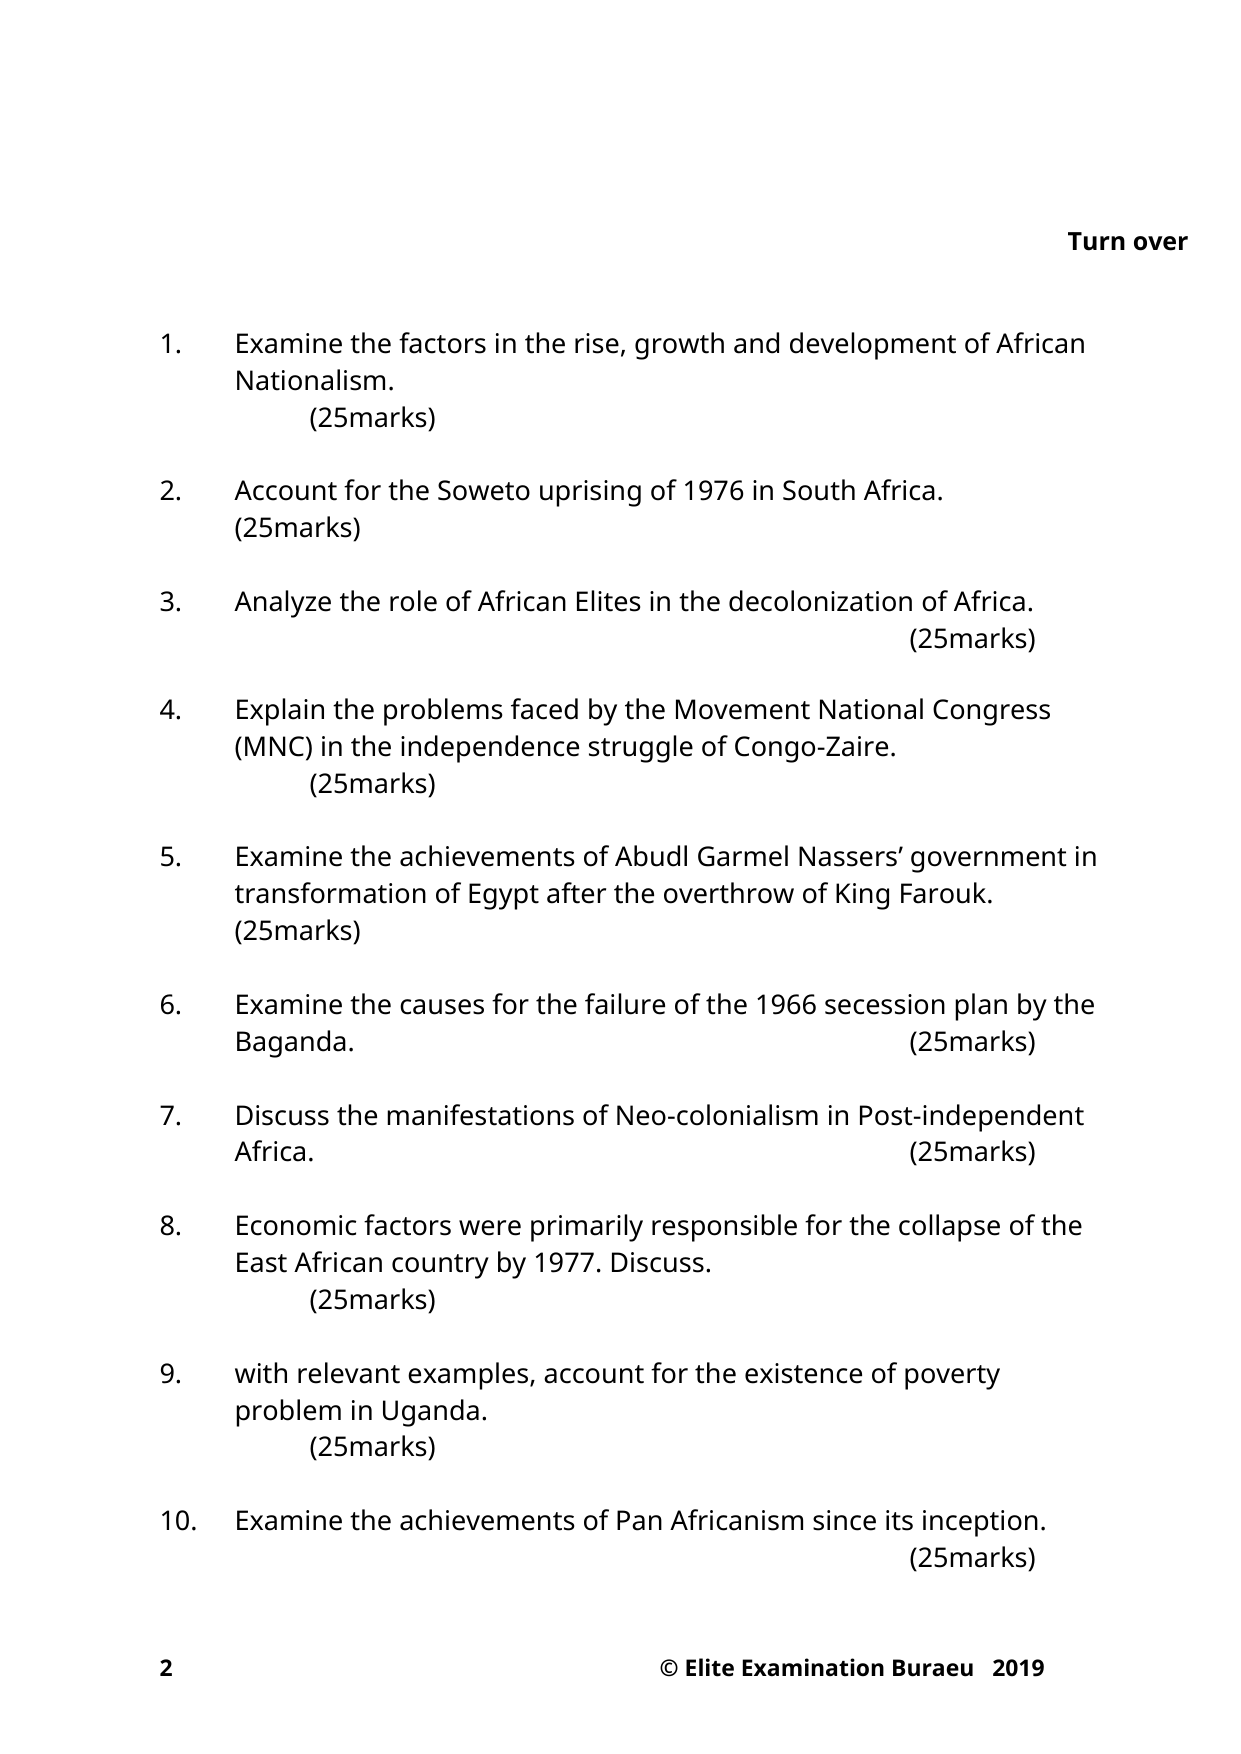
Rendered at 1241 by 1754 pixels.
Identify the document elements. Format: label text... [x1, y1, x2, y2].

text 9. with relevant examples, account for the existence of poverty problem in Uganda. (25marks) [159, 1354, 1106, 1465]
text 5. Examine the achievements of Abudl Garmel Nassers’ government in transformation of Egypt after the overthrow of King Farouk. (25marks) [159, 838, 1106, 948]
text 3. Analyze the role of African Elites in the decolonization of Africa. (25marks) [159, 582, 1106, 690]
text 2. Account for the Soweto uprising of 1976 in South Africa. (25marks) [159, 472, 1106, 546]
text 10. Examine the achievements of Pan Africanism since its inception. (25marks) [159, 1502, 1106, 1575]
text 1. Examine the factors in the rise, growth and development of African Nationalism. (25marks) [159, 324, 1106, 435]
text 8. Economic factors were primarily responsible for the collapse of the East African country by 1977. Discuss. (25marks) [159, 1207, 1106, 1317]
text 7. Discuss the manifestations of Neo-colonialism in Post-independent Africa. (25marks) [159, 1096, 1106, 1170]
text 6. Examine the causes for the failure of the 1966 secession plan by the Baganda. (25marks) [159, 985, 1106, 1059]
text 4. Explain the problems faced by the Movement National Congress (MNC) in the independence struggle of Congo-Zaire. (25marks) [159, 690, 1106, 801]
